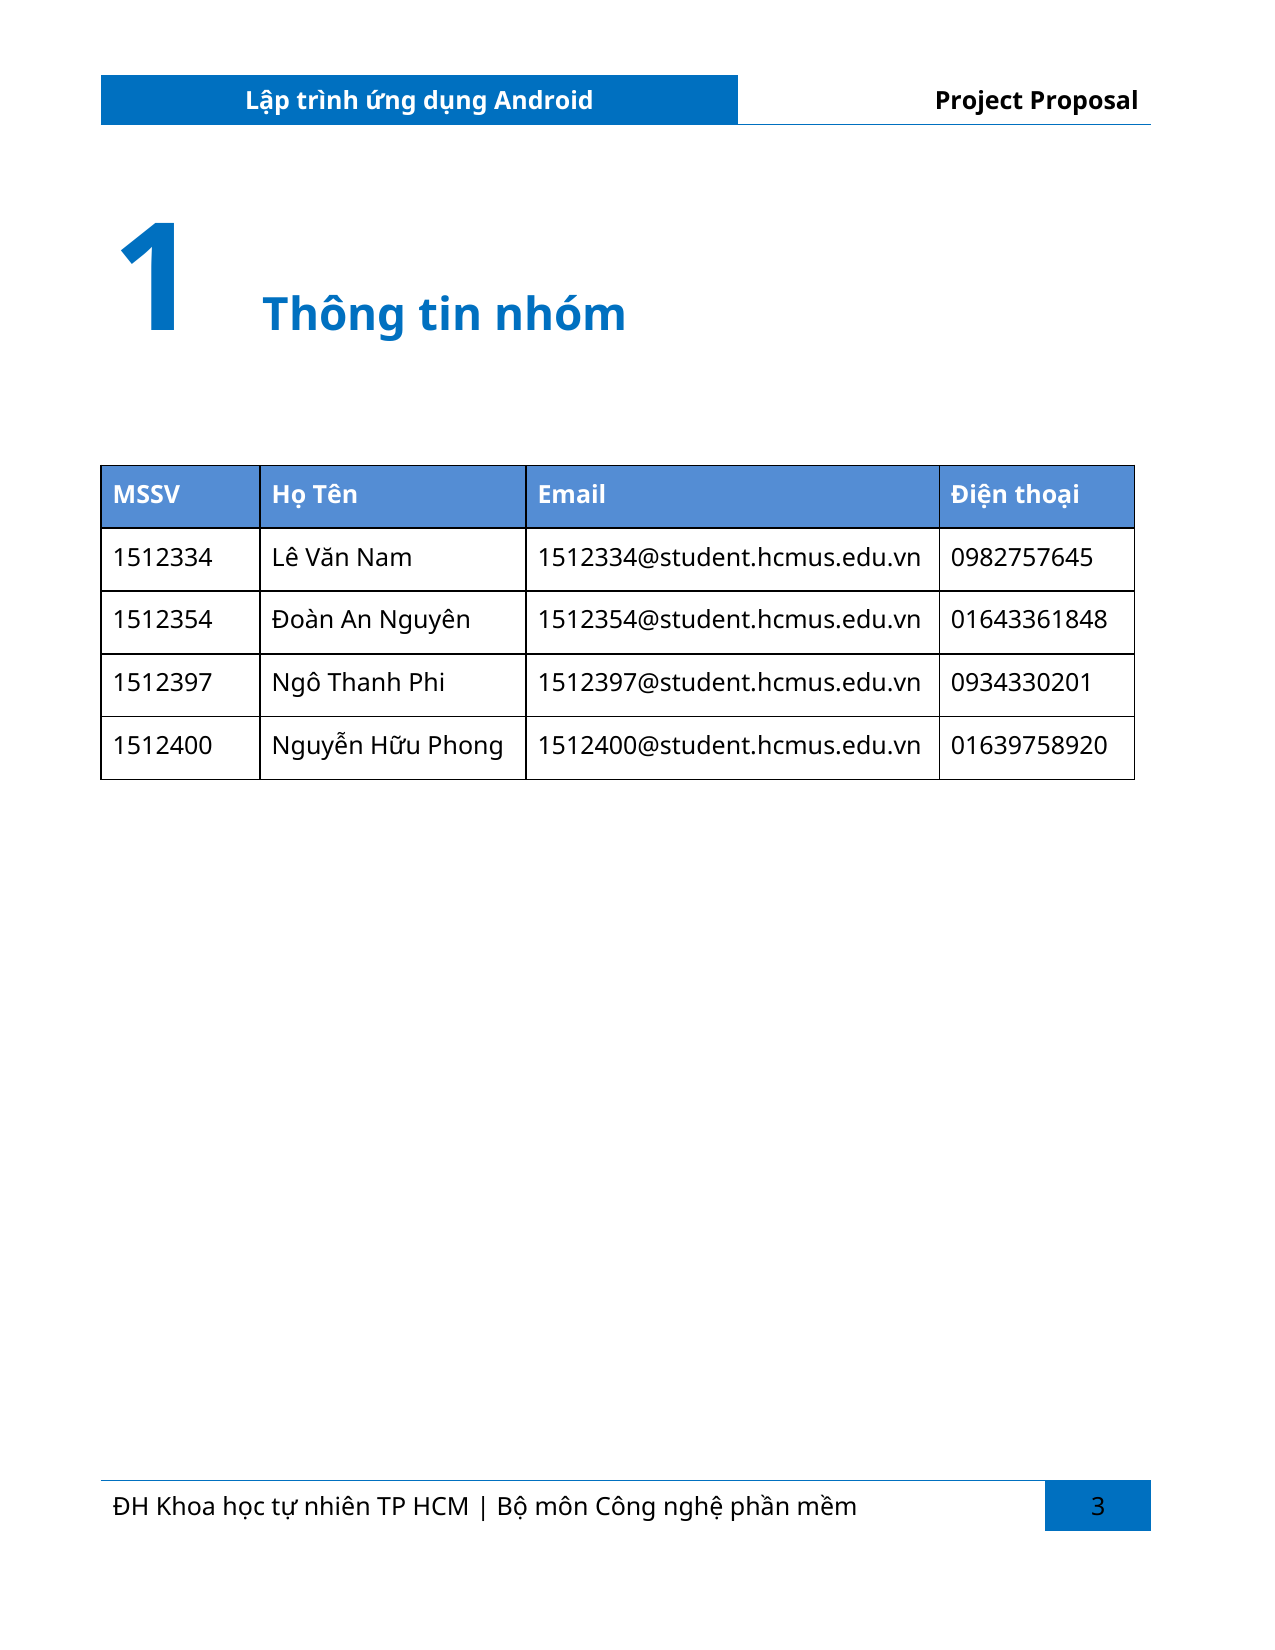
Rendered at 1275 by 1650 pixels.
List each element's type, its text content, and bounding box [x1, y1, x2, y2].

table_cell 1512397@student.hcmus.edu.vn [527, 655, 939, 716]
table_header Điện thoại [940, 466, 1134, 527]
table_cell 01639758920 [940, 717, 1134, 778]
table_header Họ Tên [261, 466, 525, 527]
table_cell 1512334@student.hcmus.edu.vn [527, 529, 939, 590]
table_cell 1512400@student.hcmus.edu.vn [527, 717, 939, 778]
subtitle Thông tin nhóm [112, 169, 1162, 374]
table_header MSSV [102, 466, 259, 527]
table_cell 1512334 [102, 529, 259, 590]
table_header Email [527, 466, 939, 527]
table_cell 01643361848 [940, 592, 1134, 653]
table_cell 1512354@student.hcmus.edu.vn [527, 592, 939, 653]
table_cell 1512397 [102, 655, 259, 716]
table_cell Đoàn An Nguyên [261, 592, 525, 653]
table_cell 1512400 [102, 717, 259, 778]
table_cell 1512354 [102, 592, 259, 653]
table_cell Ngô Thanh Phi [261, 655, 525, 716]
table_cell 0934330201 [940, 655, 1134, 716]
table_cell Nguyễn Hữu Phong [261, 717, 525, 778]
table_cell Lê Văn Nam [261, 529, 525, 590]
table_cell 0982757645 [940, 529, 1134, 590]
